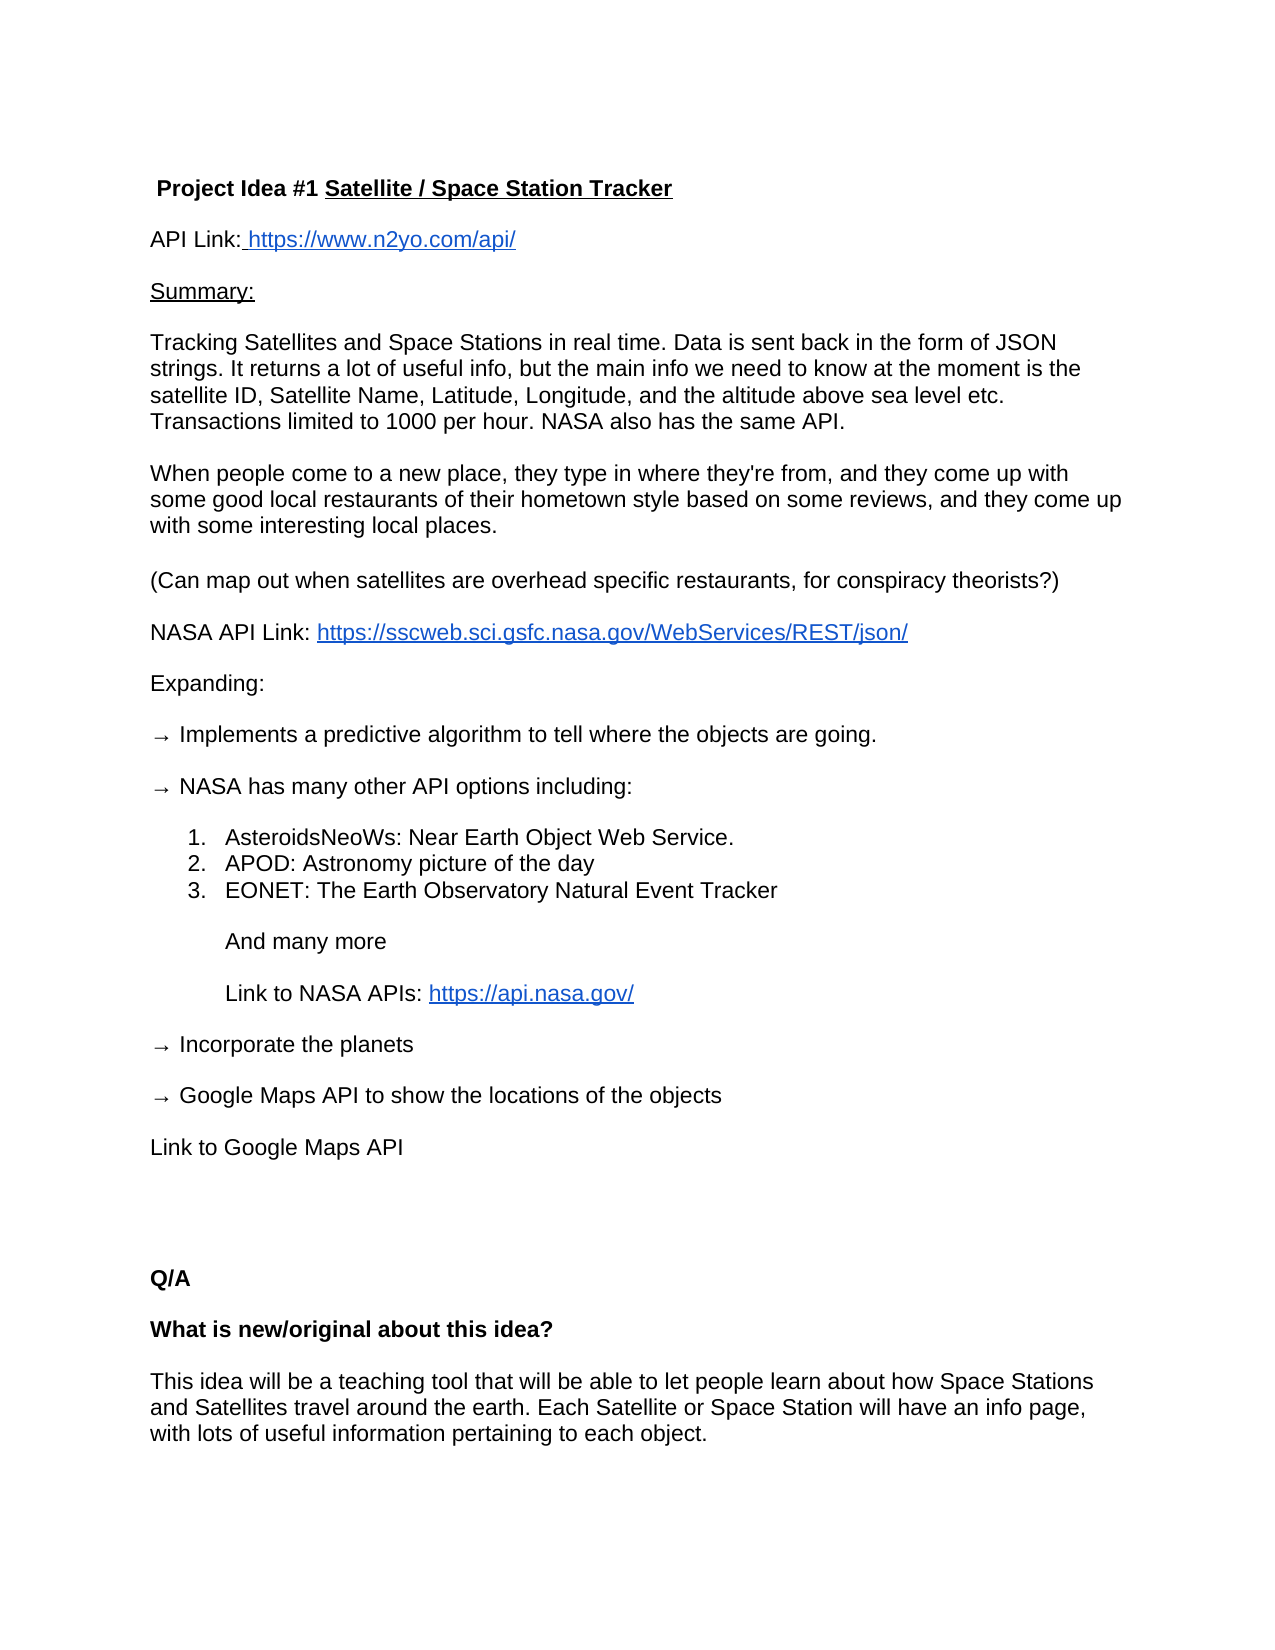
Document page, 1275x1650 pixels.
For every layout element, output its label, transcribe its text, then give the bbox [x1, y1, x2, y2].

text When people come to a new place, they type in where they're from, and they come up with some good local restaurants of their hometown style based on some reviews, and they come up with some interesting local places. [150, 459, 1125, 538]
text NASA API Link: https://sscweb.sci.gsfc.nasa.gov/WebServices/REST/json/ [150, 619, 1125, 645]
list AsteroidsNeoWs: Near Earth Object Web Service. [187, 824, 1125, 850]
text Tracking Satellites and Space Stations in real time. Data is sent back in the form of JSON strings. It returns a lot of useful info, but the main info we need to know at the moment is the satellite ID, Satellite Name, Latitude, Longitude, and the altitude above sea level etc. Transactions limited to 1000 per hour. NASA also has the same API. [150, 329, 1125, 434]
text API Link: https://www.n2yo.com/api/ [150, 226, 1125, 253]
text Expanding: [150, 670, 1125, 696]
list EONET: The Earth Observatory Natural Event Tracker [187, 877, 1125, 903]
list APOD: Astronomy picture of the day [187, 850, 1125, 877]
text Project Idea #1 Satellite / Space Station Tracker [150, 175, 1125, 201]
text → NASA has many other API options including: [150, 773, 1125, 799]
text Summary: [150, 278, 1125, 304]
text → Google Maps API to show the locations of the objects [150, 1082, 1125, 1108]
text Link to Google Maps API [150, 1133, 1125, 1160]
text → Implements a predictive algorithm to tell where the objects are going. [150, 721, 1125, 748]
text (Can map out when satellites are overhead specific restaurants, for conspiracy theorists?) [150, 567, 1125, 594]
text And many more [225, 928, 1125, 954]
text → Incorporate the planets [150, 1031, 1125, 1057]
text Link to NASA APIs: https://api.nasa.gov/ [225, 979, 1125, 1006]
text This idea will be a teaching tool that will be able to let people learn about how Space Stations and Satellites travel around the earth. Each Satellite or Space Station will have an info page, with lots of useful information pertaining to each object. [150, 1368, 1125, 1447]
text What is new/original about this idea? [150, 1316, 1125, 1343]
text Q/A [150, 1265, 1125, 1291]
